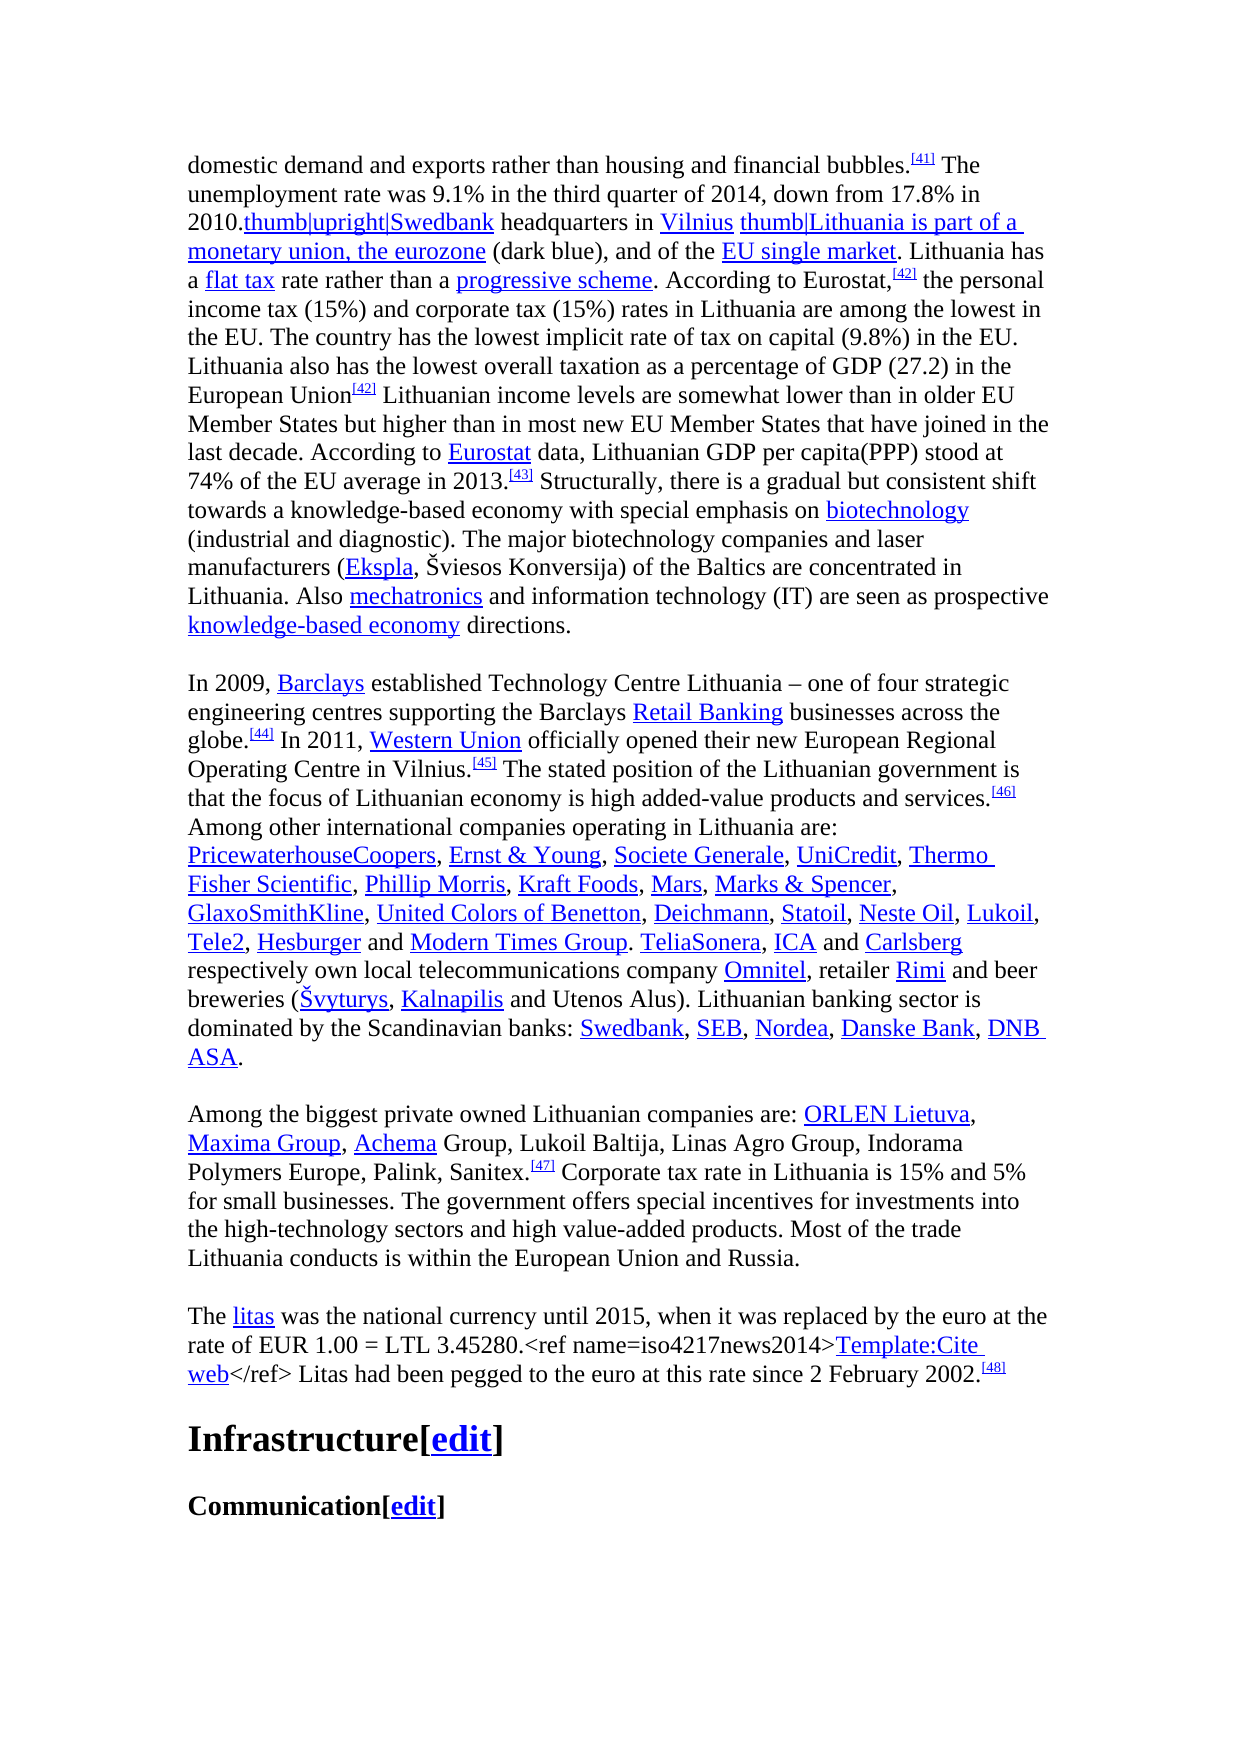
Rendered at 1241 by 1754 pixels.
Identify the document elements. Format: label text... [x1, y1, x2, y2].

subtitle Infrastructure[edit] [187, 1417, 1053, 1460]
text The litas was the national currency until 2015, when it was replaced by the euro at the rate of EUR 1.00 = LTL 3.45280.<ref name=iso4217news2014>Template:Cite web</ref> Litas had been pegged to the euro at this rate since 2 February 2002.[48] [187, 1301, 1053, 1387]
text Among the biggest private owned Lithuanian companies are: ORLEN Lietuva, Maxima Group, Achema Group, Lukoil Baltija, Linas Agro Group, Indorama Polymers Europe, Palink, Sanitex.[47] Corporate tax rate in Lithuania is 15% and 5% for small businesses. The government offers special incentives for investments into the high-technology sectors and high value-added products. Most of the trade Lithuania conducts is within the European Union and Russia. [187, 1099, 1053, 1272]
subtitle Communication[edit] [187, 1489, 1053, 1521]
text In 2009, Barclays established Technology Centre Lithuania – one of four strategic engineering centres supporting the Barclays Retail Banking businesses across the globe.[44] In 2011, Western Union officially opened their new European Regional Operating Centre in Vilnius.[45] The stated position of the Lithuanian government is that the focus of Lithuanian economy is high added-value products and services.[46] Among other international companies operating in Lithuania are: PricewaterhouseCoopers, Ernst & Young, Societe Generale, UniCredit, Thermo Fisher Scientific, Phillip Morris, Kraft Foods, Mars, Marks & Spencer, GlaxoSmithKline, United Colors of Benetton, Deichmann, Statoil, Neste Oil, Lukoil, Tele2, Hesburger and Modern Times Group. TeliaSonera, ICA and Carlsberg respectively own local telecommunications company Omnitel, retailer Rimi and beer breweries (Švyturys, Kalnapilis and Utenos Alus). Lithuanian banking sector is dominated by the Scandinavian banks: Swedbank, SEB, Nordea, Danske Bank, DNB ASA. [187, 668, 1053, 1070]
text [187, 150, 1053, 639]
